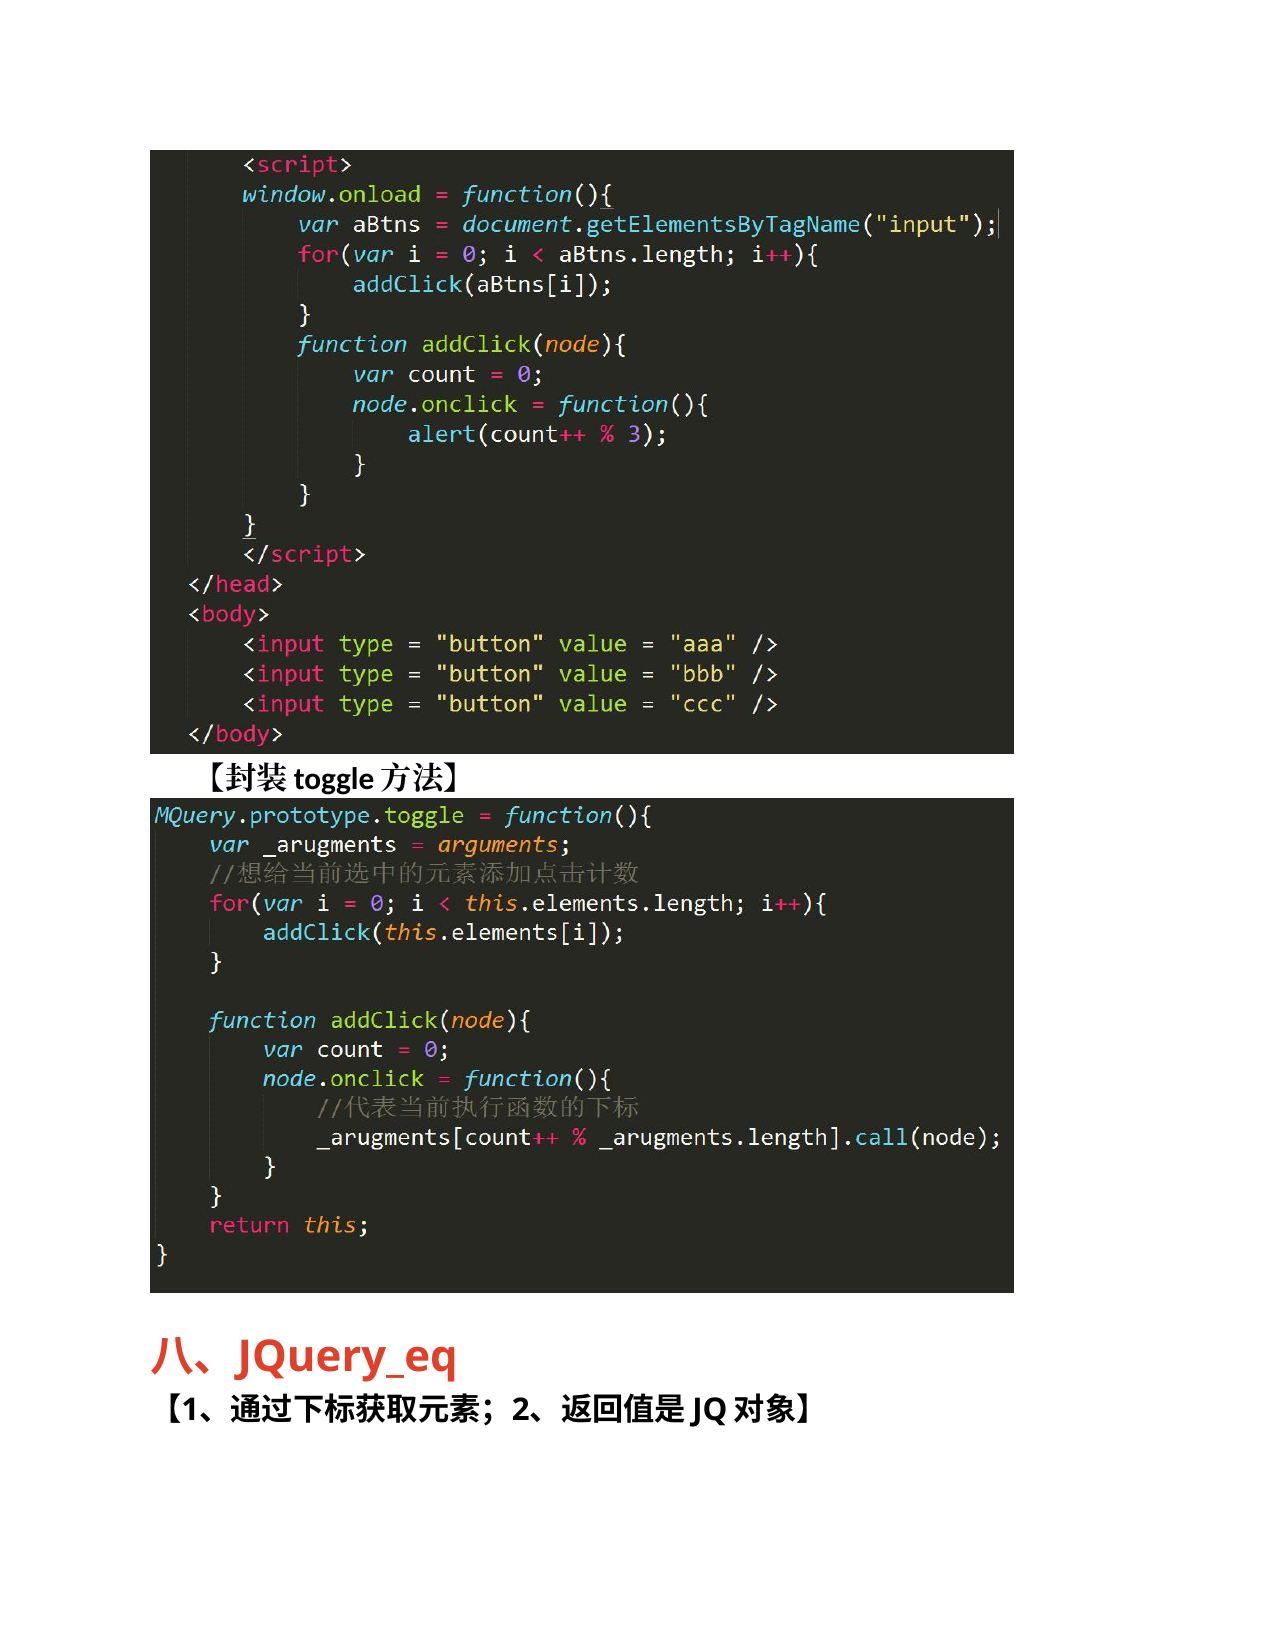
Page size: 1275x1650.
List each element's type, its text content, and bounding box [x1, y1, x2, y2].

picture [150, 150, 1014, 754]
text 【封装toggle方法】 [150, 753, 1125, 798]
picture [150, 798, 1014, 1293]
